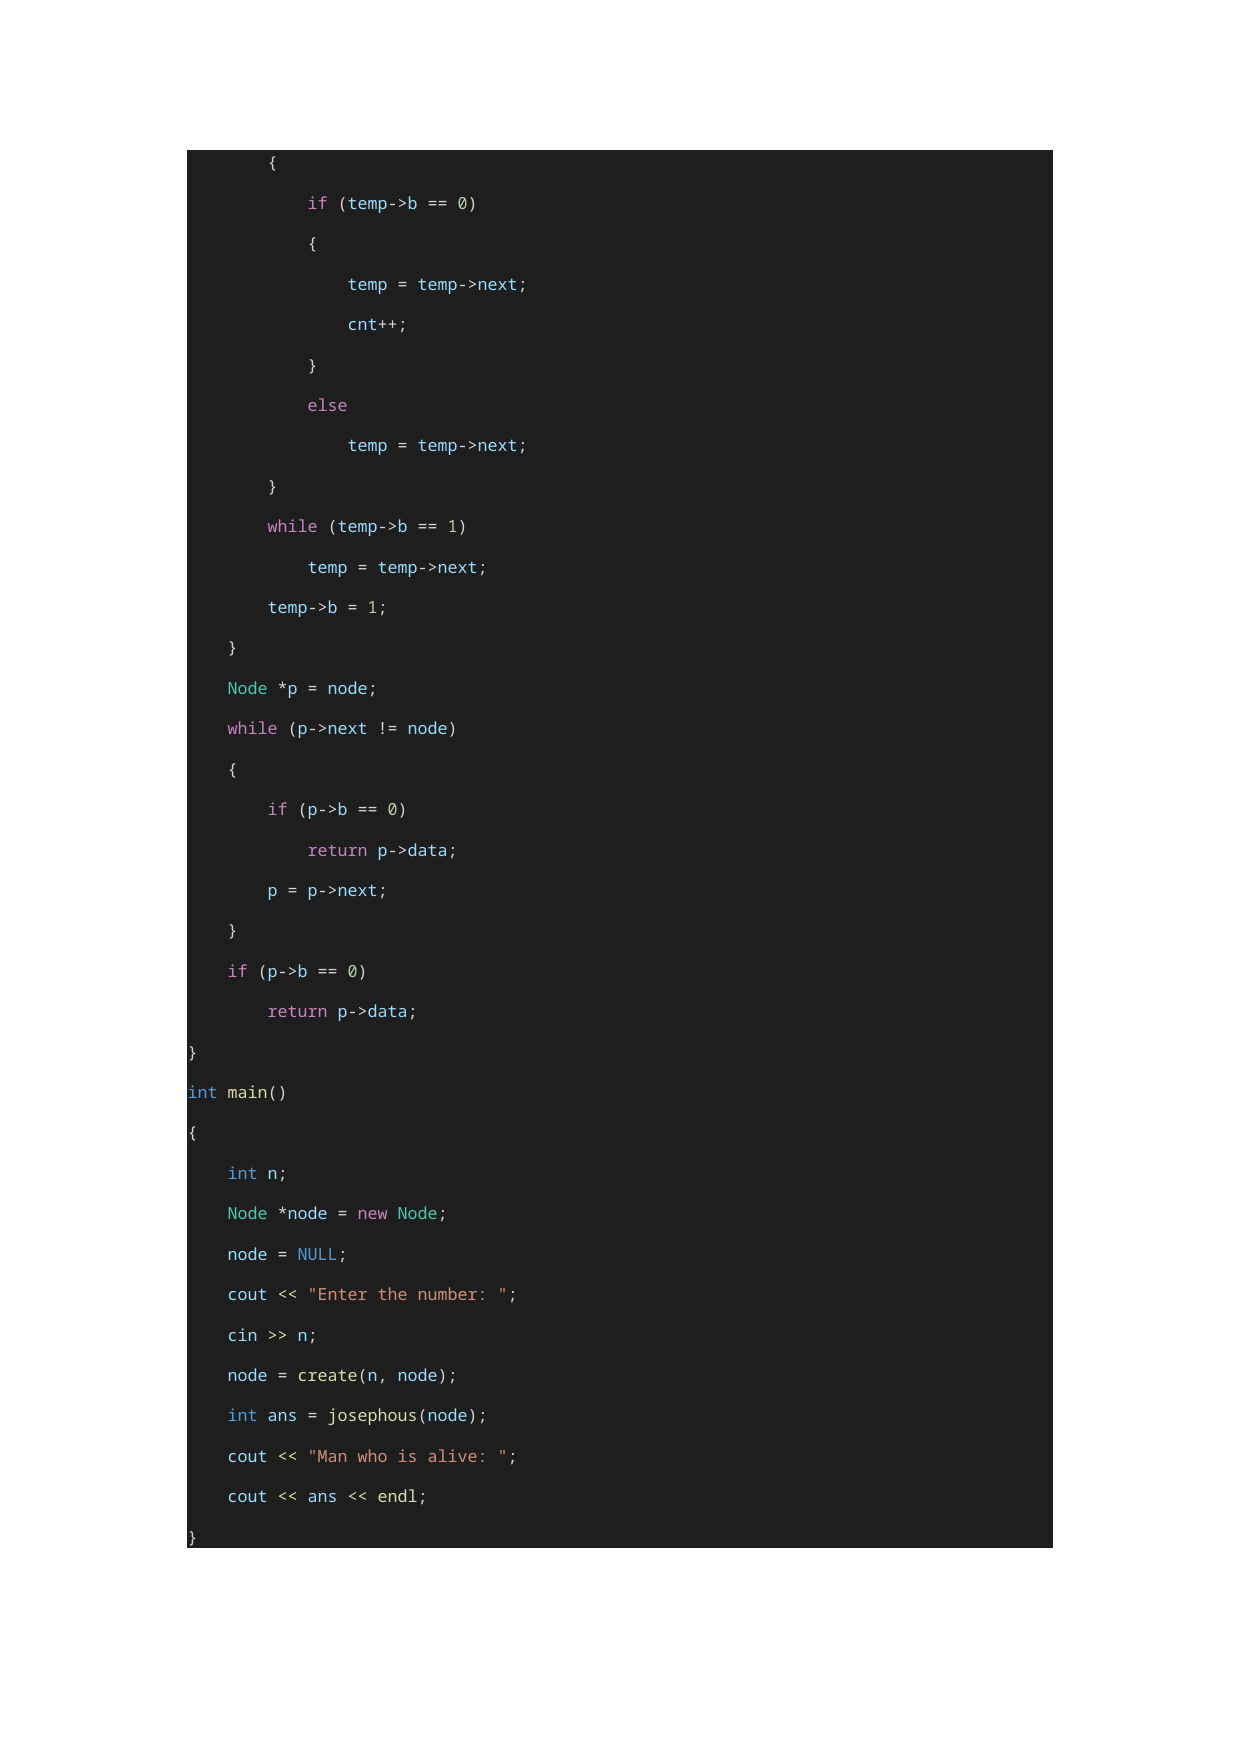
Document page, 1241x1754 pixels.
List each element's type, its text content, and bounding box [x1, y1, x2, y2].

text } [187, 635, 1053, 659]
text cnt++; [187, 312, 1053, 335]
text int ans = josephous(node); [187, 1403, 1053, 1427]
text cin >> n; [187, 1322, 1053, 1346]
text int n; [187, 1160, 1053, 1184]
text } [187, 1524, 1053, 1548]
text temp = temp->next; [187, 271, 1053, 295]
text if (p->b == 0) [187, 797, 1053, 820]
text else [187, 392, 1053, 416]
text } [187, 918, 1053, 942]
text p = p->next; [187, 877, 1053, 901]
text return p->data; [187, 999, 1053, 1022]
text Node *p = node; [187, 675, 1053, 699]
text { [187, 1120, 1053, 1144]
text } [187, 473, 1053, 497]
text node = create(n, node); [187, 1362, 1053, 1386]
text } [187, 352, 1053, 376]
text if (p->b == 0) [187, 958, 1053, 982]
text node = NULL; [187, 1241, 1053, 1265]
text temp = temp->next; [187, 433, 1053, 457]
text temp->b = 1; [187, 594, 1053, 618]
text } [187, 1039, 1053, 1063]
text temp = temp->next; [187, 554, 1053, 578]
text return p->data; [187, 837, 1053, 861]
text { [187, 231, 1053, 254]
text Node *node = new Node; [187, 1201, 1053, 1224]
text { [187, 756, 1053, 780]
text { [187, 150, 1053, 174]
text cout << "Man who is alive: "; [187, 1443, 1053, 1467]
text if (temp->b == 0) [187, 190, 1053, 214]
text while (p->next != node) [187, 716, 1053, 739]
text cout << ans << endl; [187, 1484, 1053, 1507]
text while (temp->b == 1) [187, 514, 1053, 537]
text cout << "Enter the number: "; [187, 1282, 1053, 1305]
text int main() [187, 1079, 1053, 1103]
